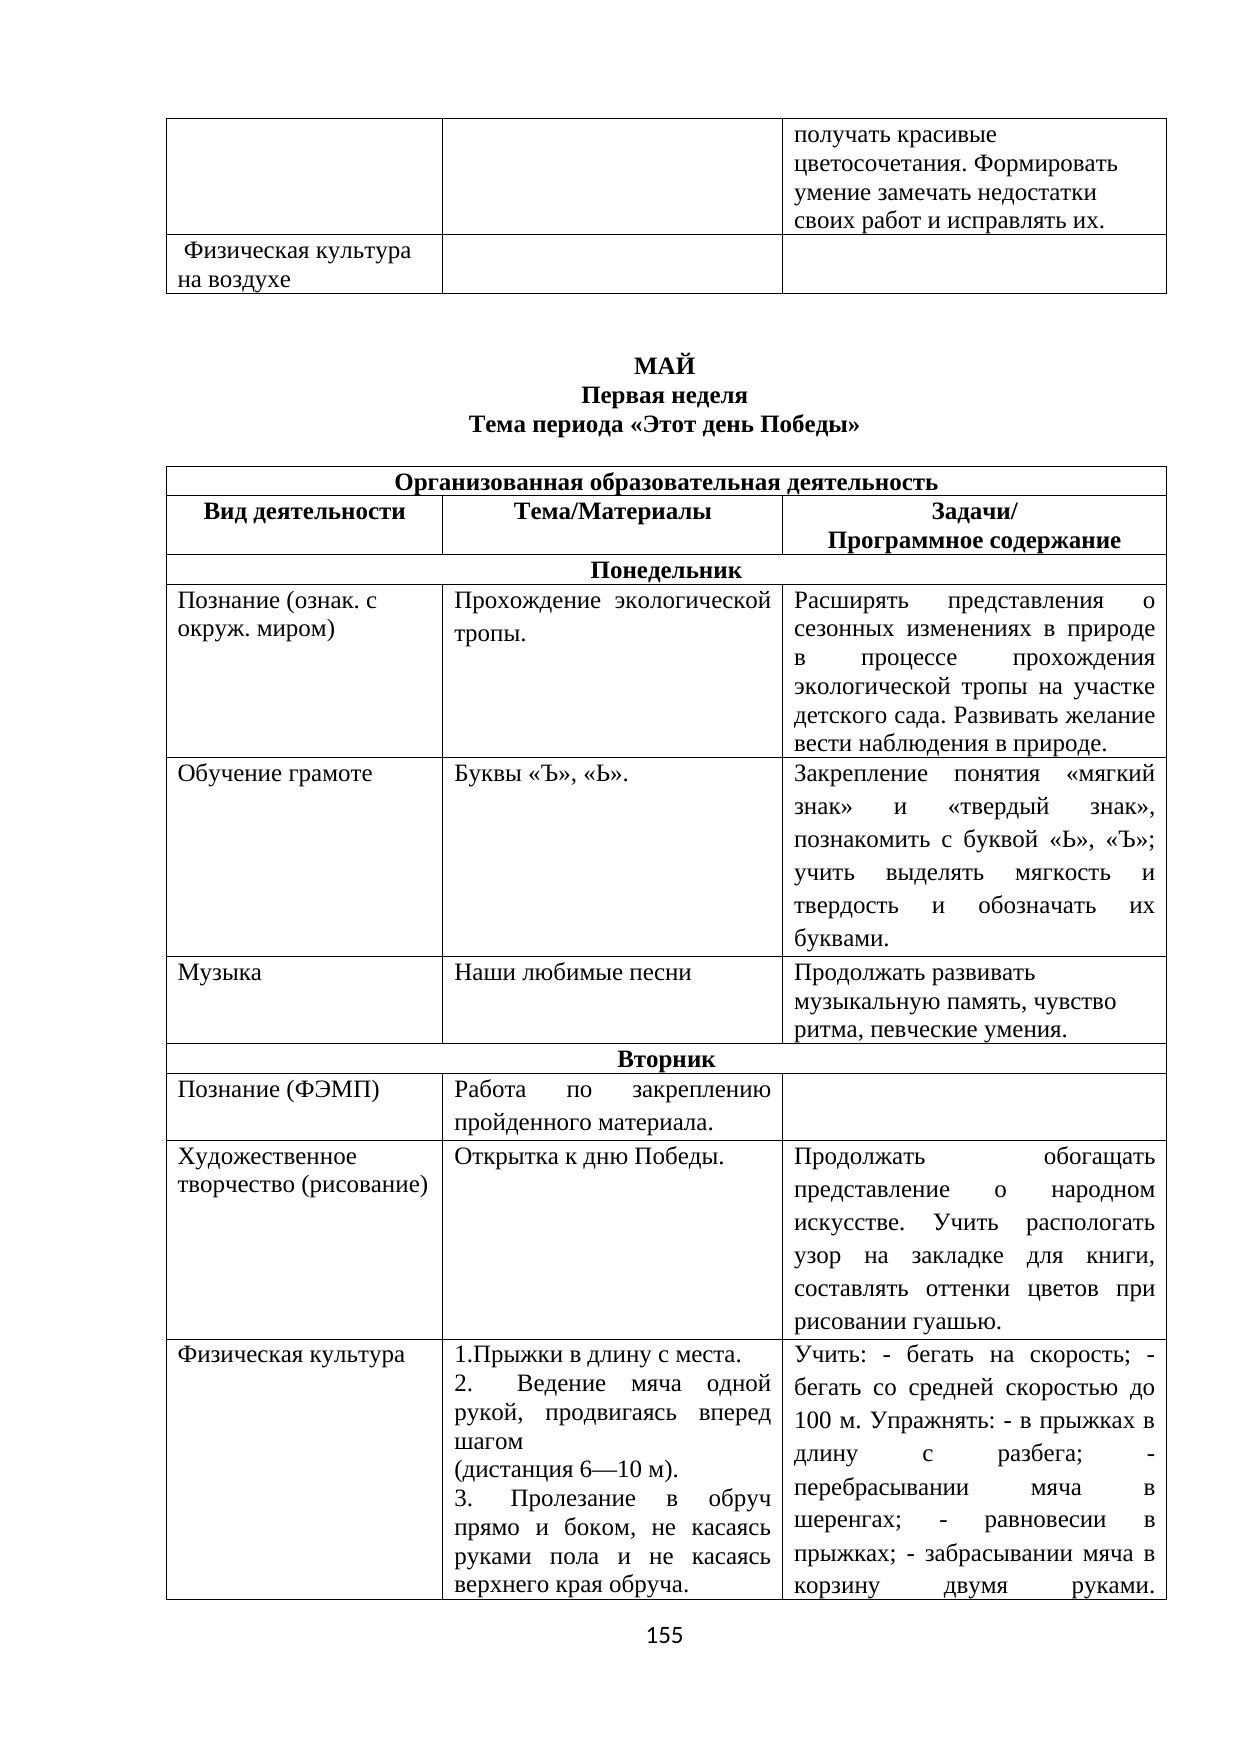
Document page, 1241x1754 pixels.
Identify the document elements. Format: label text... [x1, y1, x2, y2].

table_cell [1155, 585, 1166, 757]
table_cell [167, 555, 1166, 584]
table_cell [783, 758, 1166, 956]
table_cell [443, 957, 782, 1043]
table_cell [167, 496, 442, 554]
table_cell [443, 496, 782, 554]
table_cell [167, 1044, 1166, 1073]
text Тема периода «Этот день Победы» [177, 409, 1152, 437]
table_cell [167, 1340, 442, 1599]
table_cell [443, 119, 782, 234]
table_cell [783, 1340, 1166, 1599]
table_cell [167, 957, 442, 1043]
text Первая неделя [177, 380, 1152, 409]
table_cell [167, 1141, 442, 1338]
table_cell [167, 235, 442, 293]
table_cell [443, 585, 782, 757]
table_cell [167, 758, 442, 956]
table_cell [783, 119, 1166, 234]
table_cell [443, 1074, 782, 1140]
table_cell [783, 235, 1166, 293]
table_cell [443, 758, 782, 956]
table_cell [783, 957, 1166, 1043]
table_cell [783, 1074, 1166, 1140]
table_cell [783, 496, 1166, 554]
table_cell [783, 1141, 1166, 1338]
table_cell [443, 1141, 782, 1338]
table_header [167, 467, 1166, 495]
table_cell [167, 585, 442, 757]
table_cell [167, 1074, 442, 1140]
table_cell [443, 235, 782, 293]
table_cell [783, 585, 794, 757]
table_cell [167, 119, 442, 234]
text МАЙ [177, 351, 1152, 380]
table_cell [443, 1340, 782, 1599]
